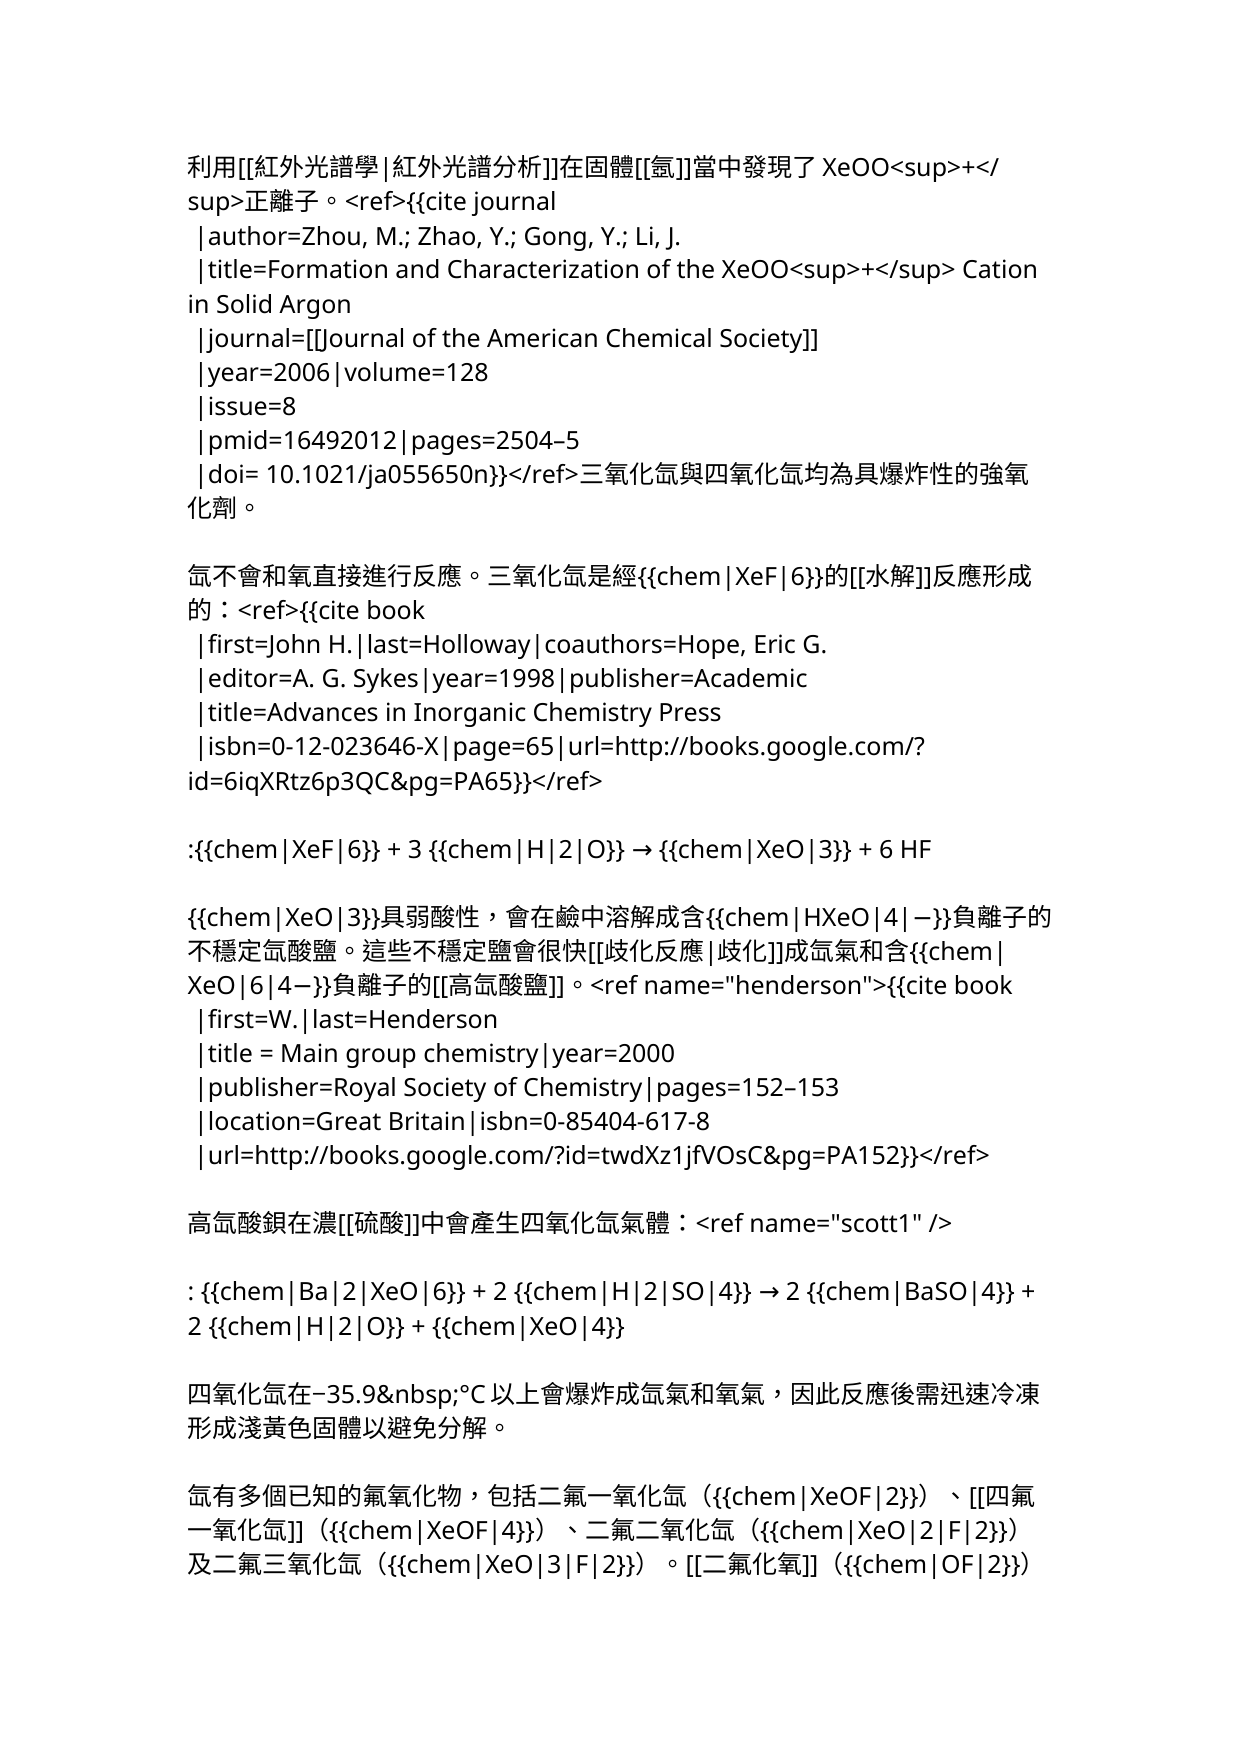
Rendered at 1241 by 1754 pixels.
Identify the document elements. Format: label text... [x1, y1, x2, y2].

text |editor=A. G. Sykes|year=1998|publisher=Academic [187, 661, 1053, 695]
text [187, 1478, 1053, 1581]
text 氙不會和氧直接進行反應。三氧化氙是經{{chem|XeF|6}}的[[水解]]反應形成的：<ref>{{cite book [187, 559, 1053, 627]
text |isbn=0-12-023646-X|page=65|url=http://books.google.com/?id=6iqXRtz6p3QC&pg=PA65}}</ref> [187, 729, 1053, 797]
text 四氧化氙在−35.9&nbsp;°C以上會爆炸成氙氣和氧氣，因此反應後需迅速冷凍形成淺黃色固體以避免分解。 [187, 1376, 1053, 1444]
text |location=Great Britain|isbn=0-85404-617-8 [187, 1104, 1053, 1138]
text |doi= 10.1021/ja055650n}}</ref>三氧化氙與四氧化氙均為具爆炸性的強氧化劑。 [187, 457, 1053, 525]
text |first=W.|last=Henderson [187, 1002, 1053, 1036]
text :{{chem|XeF|6}} + 3 {{chem|H|2|O}} → {{chem|XeO|3}} + 6 HF [187, 831, 1053, 865]
text |author=Zhou, M.; Zhao, Y.; Gong, Y.; Li, J. [187, 218, 1053, 252]
text |title=Formation and Characterization of the XeOO<sup>+</sup> Cation in Solid Argon [187, 252, 1053, 320]
text |title=Advances in Inorganic Chemistry Press [187, 695, 1053, 729]
text |publisher=Royal Society of Chemistry|pages=152–153 [187, 1070, 1053, 1104]
text |journal=[[Journal of the American Chemical Society]] [187, 320, 1053, 354]
text : {{chem|Ba|2|XeO|6}} + 2 {{chem|H|2|SO|4}} → 2 {{chem|BaSO|4}} + 2 {{chem|H|2|O}} + {{chem|XeO|4}} [187, 1274, 1053, 1342]
text |url=http://books.google.com/?id=twdXz1jfVOsC&pg=PA152}}</ref> [187, 1138, 1053, 1172]
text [187, 150, 1053, 218]
text 高氙酸鋇在濃[[硫酸]]中會產生四氧化氙氣體：<ref name="scott1" /> [187, 1206, 1053, 1240]
text {{chem|XeO|3}}具弱酸性，會在鹼中溶解成含{{chem|HXeO|4|−}}負離子的不穩定氙酸鹽。這些不穩定鹽會很快[[歧化反應|歧化]]成氙氣和含{{chem|XeO|6|4−}}負離子的[[高氙酸鹽]]。<ref name="henderson">{{cite book [187, 899, 1053, 1002]
text |title = Main group chemistry|year=2000 [187, 1036, 1053, 1070]
text |issue=8 [187, 388, 1053, 422]
text |pmid=16492012|pages=2504–5 [187, 422, 1053, 457]
text |first=John H.|last=Holloway|coauthors=Hope, Eric G. [187, 627, 1053, 661]
text |year=2006|volume=128 [187, 354, 1053, 388]
